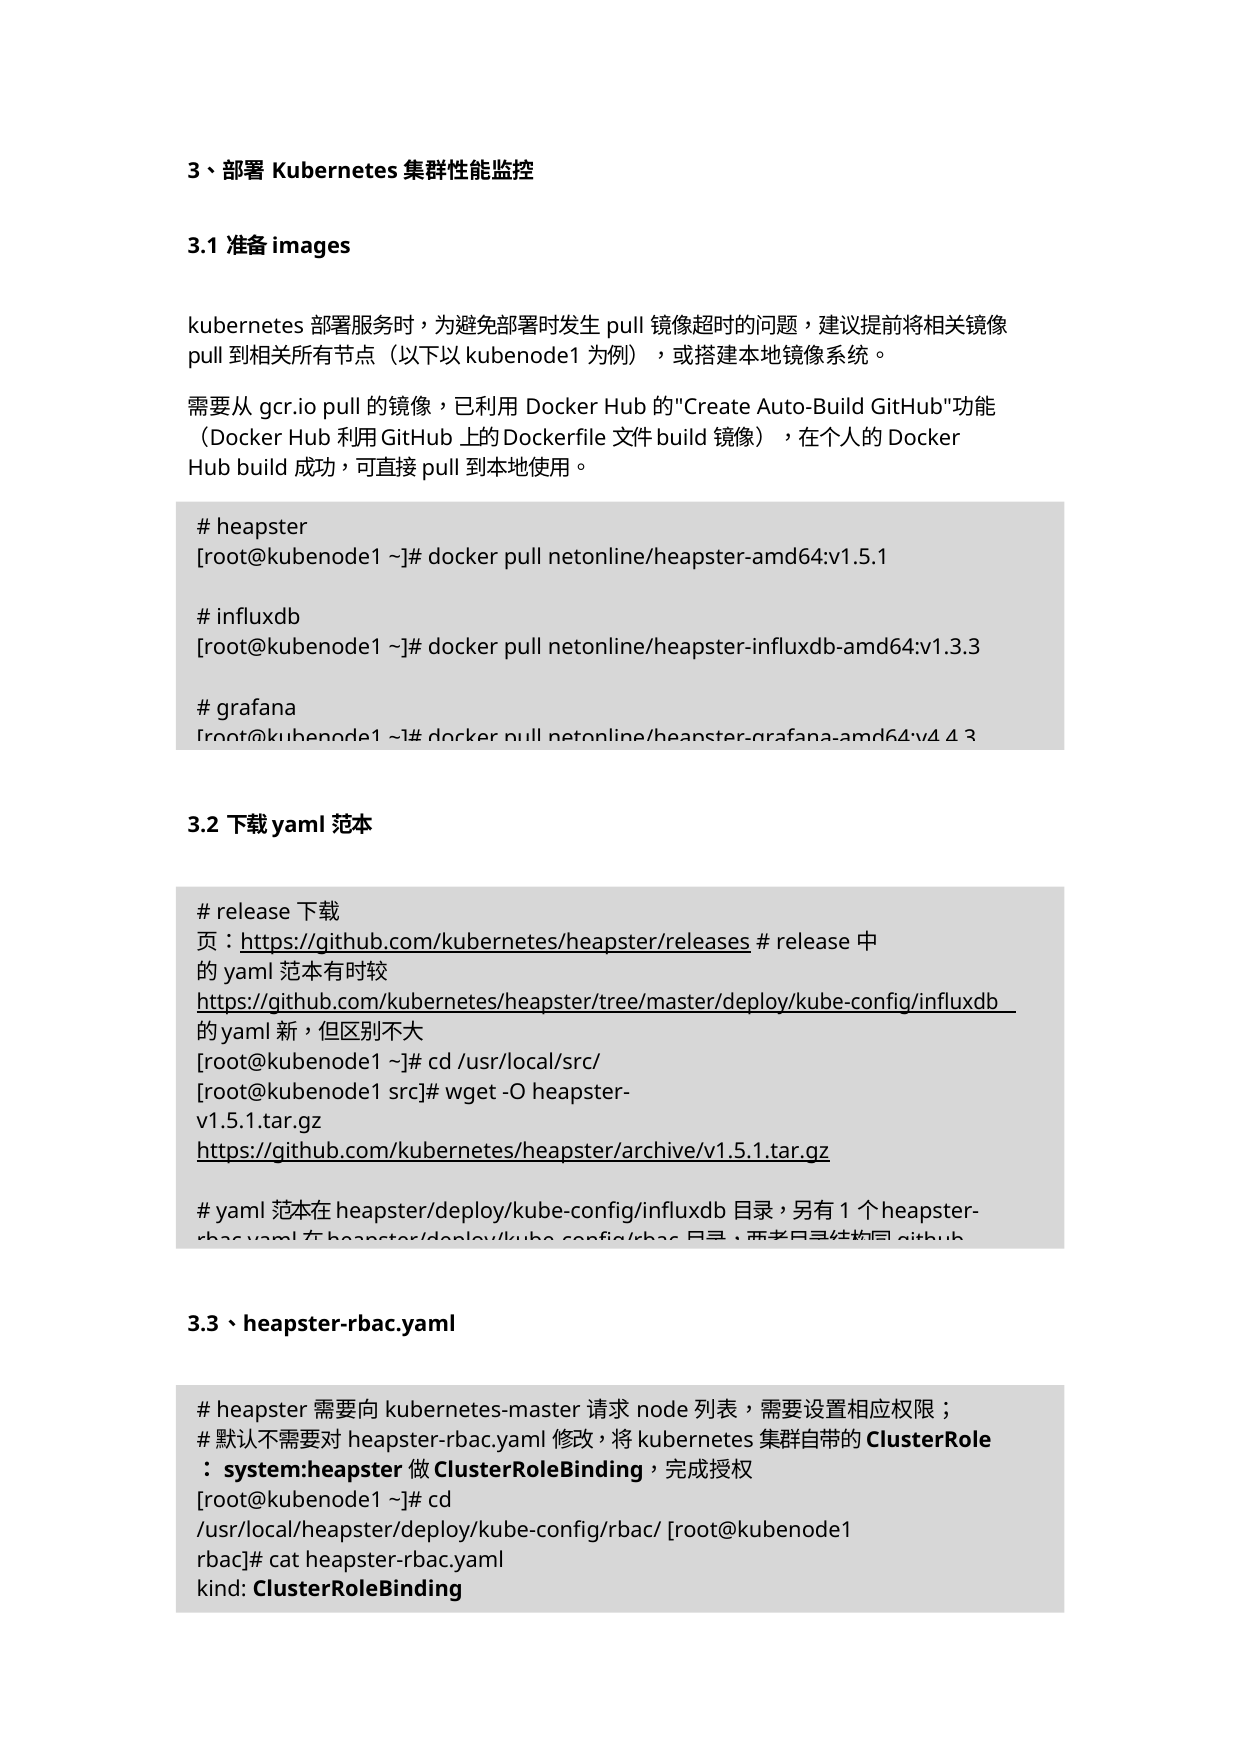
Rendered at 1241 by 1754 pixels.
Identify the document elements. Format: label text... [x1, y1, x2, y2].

text （Docker Hub 利用 GitHub 上的 Dockerfile 文件 build 镜像），在个人的 Docker Hub build 成功，可直接 pull 到本地使用。 [187, 422, 1008, 481]
list 、heapster-rbac.yaml [187, 1308, 1194, 1337]
text 需要从 gcr.io pull 的镜像，已利用 Docker Hub 的"Create Auto-Build GitHub"功能 [187, 391, 1194, 421]
text kubernetes 部署服务时，为避免部署时发生 pull 镜像超时的问题，建议提前将相关镜像pull 到相关所有节点（以下以 kubenode1 为例），或搭建本地镜像系统。 [187, 310, 1035, 369]
subtitle 下载 yaml 范本 [187, 809, 1194, 839]
list 准备 images [187, 231, 1194, 260]
subtitle 3、部署 Kubernetes 集群性能监控 [187, 155, 1194, 185]
